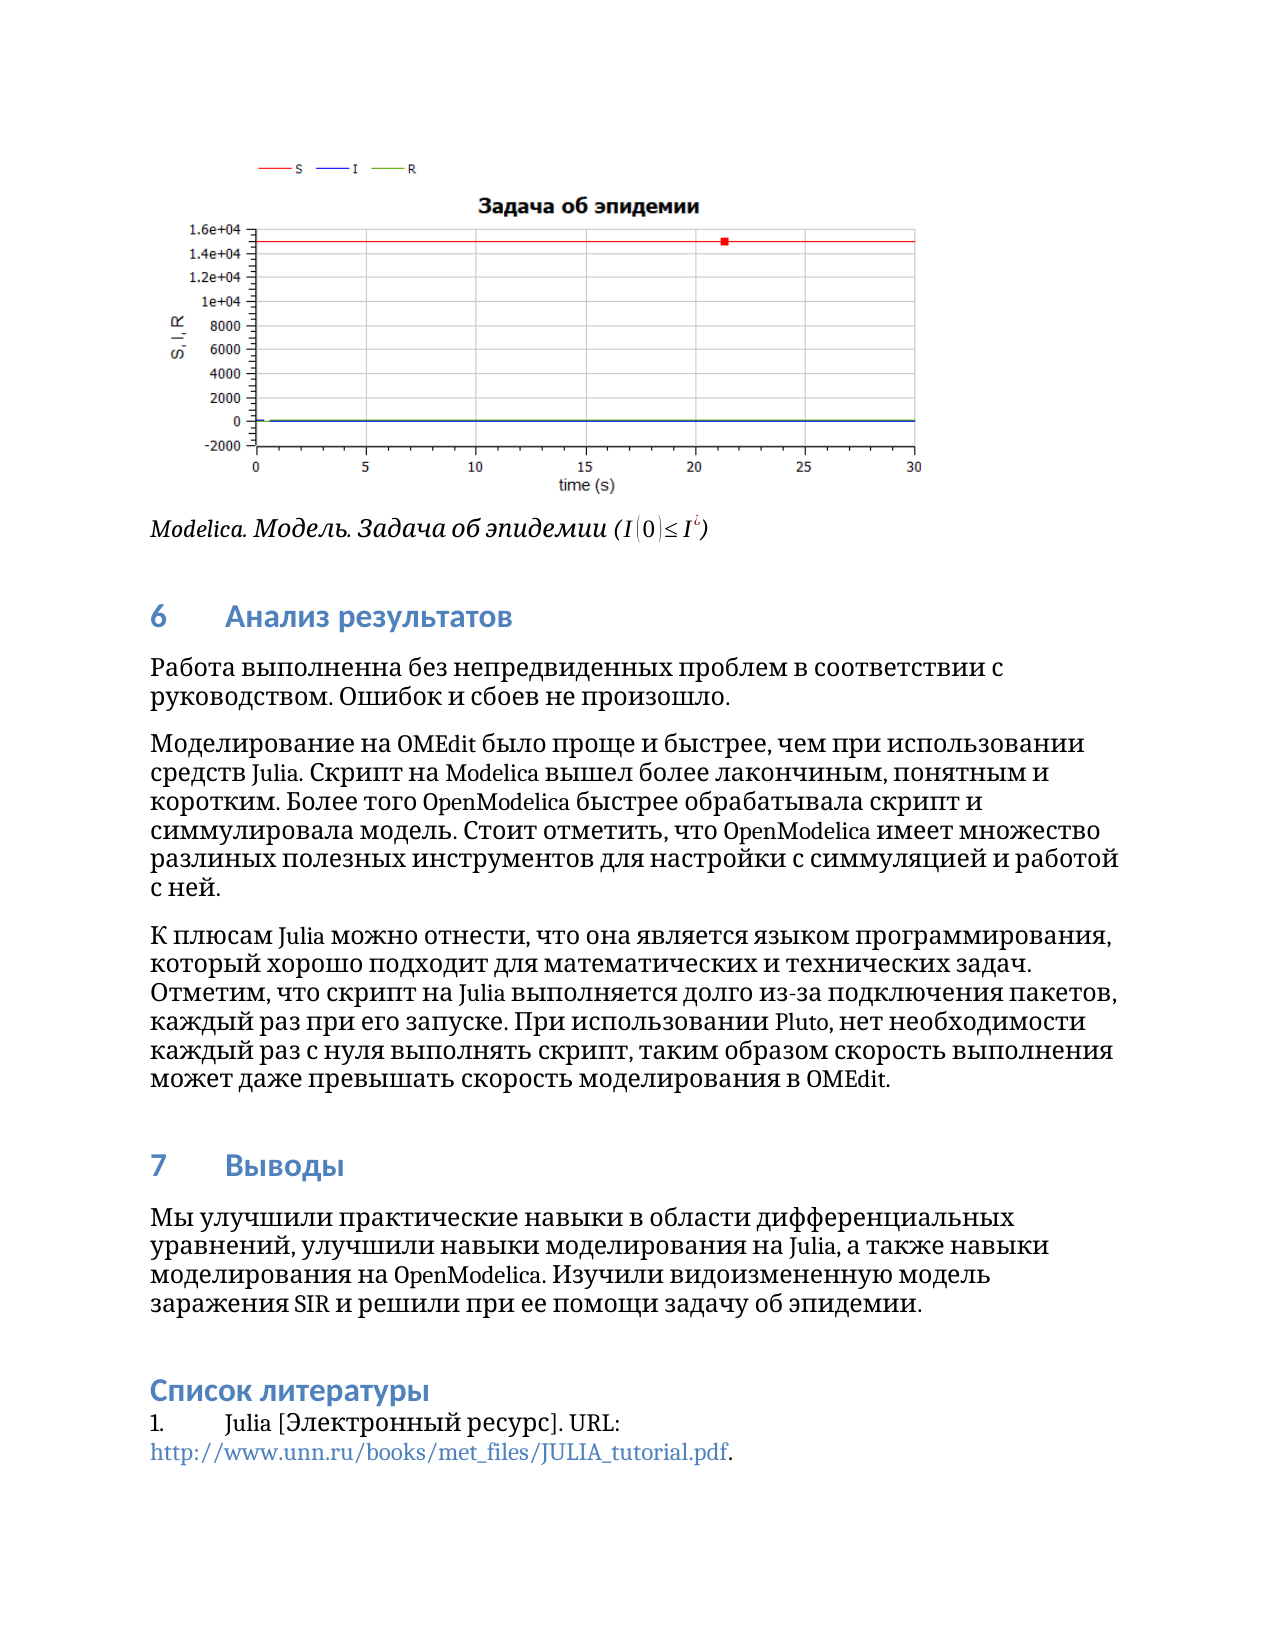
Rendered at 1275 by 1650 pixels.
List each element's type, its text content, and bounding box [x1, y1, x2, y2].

text 1. Julia [Электронный ресурс]. URL: http://www.unn.ru/books/met_files/JULIA_tutorial.pdf. [150, 1409, 1125, 1467]
text Работа выполненна без непредвиденных проблем в соответствии с руководством. Ошибок и сбоев не произошло. [150, 654, 1125, 712]
text Мы улучшили практические навыки в области дифференциальных уравнений, улучшили навыки моделирования на Julia, а также навыки моделирования на OpenModelica. Изучили видоизмененную модель заражения SIR и решили при ее помощи задачу об эпидемии. [150, 1203, 1125, 1318]
picture [168, 150, 922, 494]
text К плюсам Julia можно отнести, что она является языком программирования, который хорошо подходит для математических и технических задач. Отметим, что скрипт на Julia выполняется долго из-за подключения пакетов, каждый раз при его запуске. При использовании Pluto, нет необходимости каждый раз с нуля выполнять скрипт, таким образом скорость выполнения может даже превышать скорость моделирования в OMEdit. [150, 922, 1125, 1094]
text Моделирование на OMEdit было проще и быстрее, чем при использовании средств Julia. Скрипт на Modelica вышел более лакончиным, понятным и коротким. Более того OpenModelica быстрее обрабатывала скрипт и симмулировала модель. Стоит отметить, что OpenModelica имеет множество разлиных полезных инструментов для настройки с симмуляцией и работой с ней. [150, 730, 1125, 903]
text Modelica. Модель. Задача об эпидемии () [150, 514, 1125, 544]
subtitle Список литературы [150, 1368, 1125, 1409]
subtitle 7 Выводы [150, 1144, 1125, 1185]
subtitle 6 Анализ результатов [150, 594, 1125, 635]
